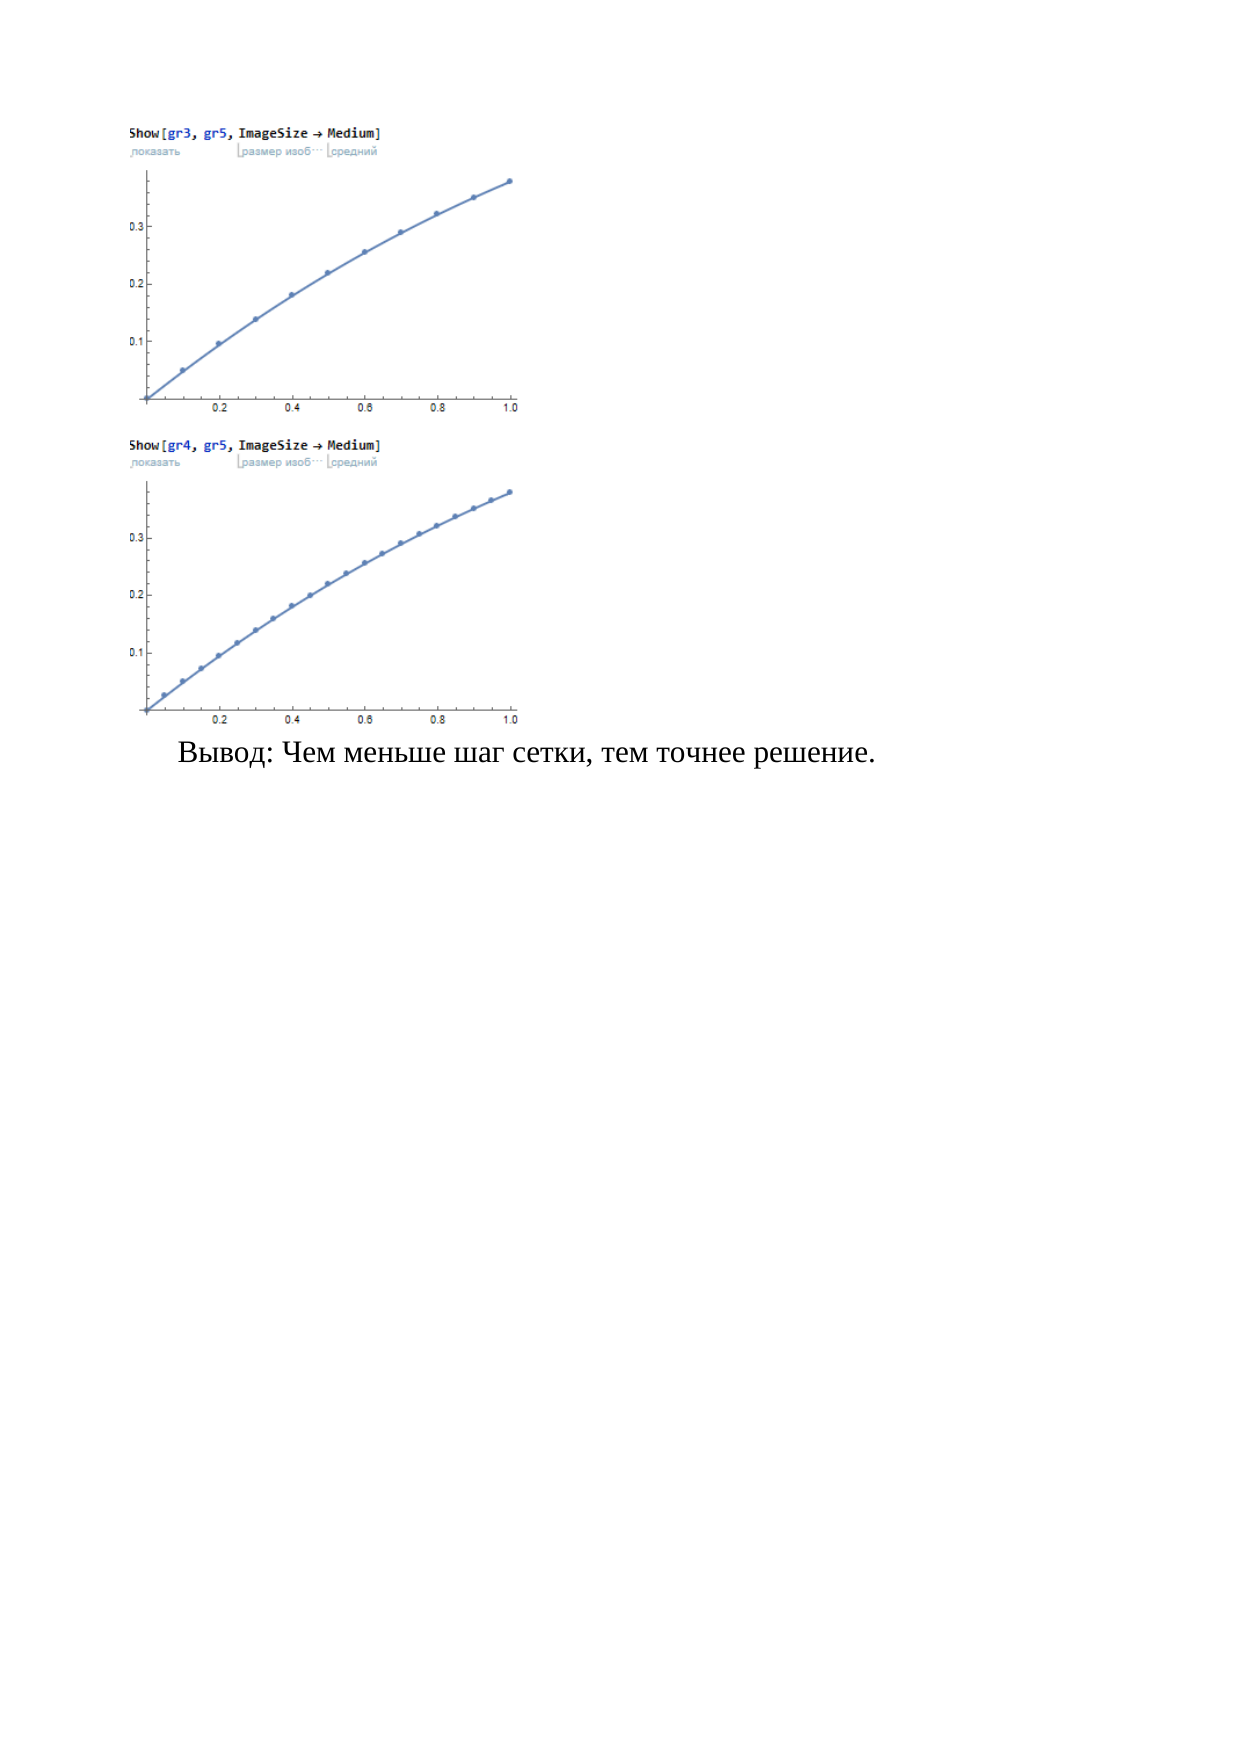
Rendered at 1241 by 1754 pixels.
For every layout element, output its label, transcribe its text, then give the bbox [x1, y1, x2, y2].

picture [130, 118, 769, 734]
text Вывод: Чем меньше шаг сетки, тем точнее решение. [177, 733, 1152, 769]
